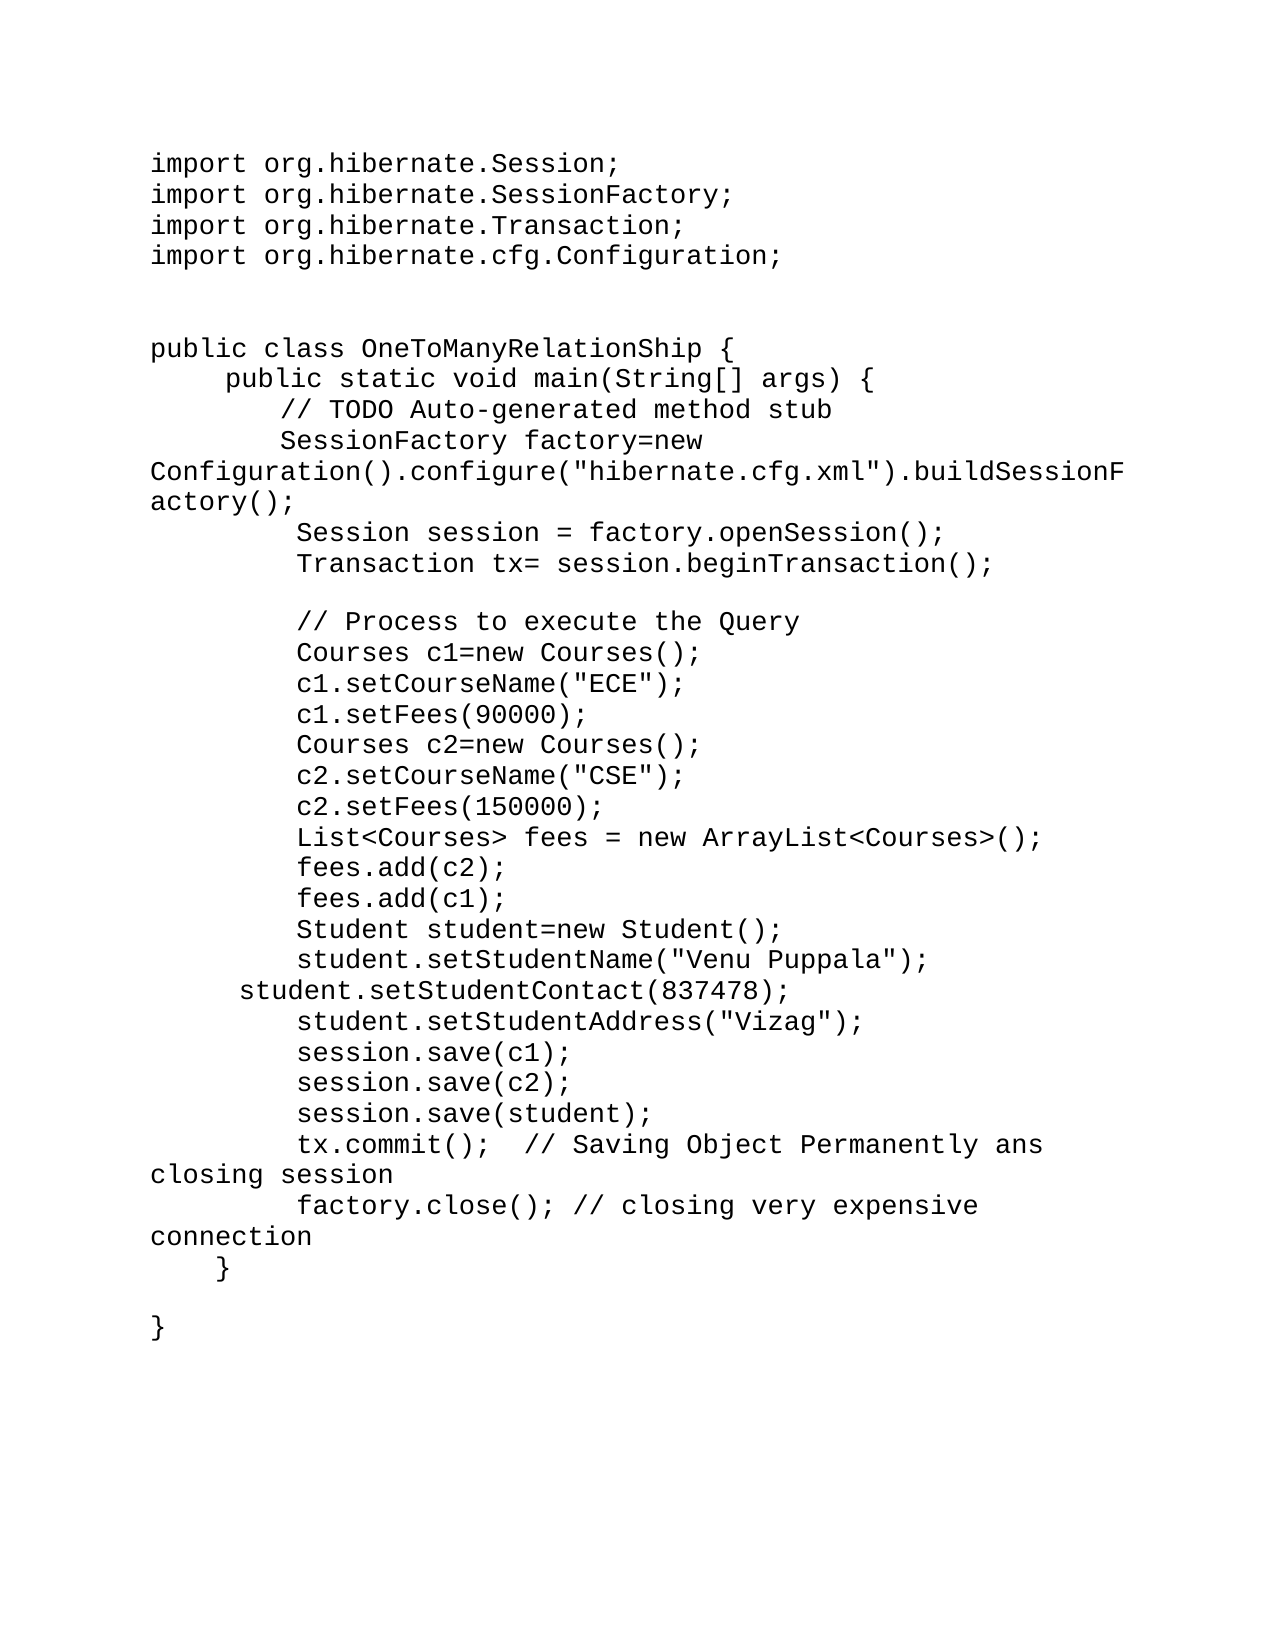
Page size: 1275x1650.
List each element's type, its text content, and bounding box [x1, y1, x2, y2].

text student.setStudentAddress("Vizag"); [150, 1008, 1125, 1038]
text session.save(student); [150, 1100, 1125, 1131]
text session.save(c1); [150, 1038, 1125, 1069]
text Courses c2=new Courses(); [150, 731, 1125, 762]
text c1.setCourseName("ECE"); [150, 670, 1125, 700]
text SessionFactory factory=new Configuration().configure("hibernate.cfg.xml").buildSessionFactory(); [150, 427, 1125, 519]
text // Process to execute the Query [150, 608, 1125, 639]
text student.setStudentName("Venu Puppala"); [150, 946, 1125, 977]
text fees.add(c2); [150, 854, 1125, 885]
text session.save(c2); [150, 1069, 1125, 1100]
text import org.hibernate.SessionFactory; [150, 181, 1125, 211]
text c1.setFees(90000); [150, 700, 1125, 731]
text import org.hibernate.Transaction; [150, 211, 1125, 242]
text } [150, 1312, 1125, 1343]
text student.setStudentContact(837478); [238, 977, 1125, 1008]
text } [150, 1253, 1125, 1284]
text fees.add(c1); [150, 885, 1125, 916]
text // TODO Auto-generated method stub [150, 396, 1125, 427]
text Transaction tx= session.beginTransaction(); [150, 549, 1125, 580]
text public static void main(String[] args) { [150, 365, 1125, 396]
text Session session = factory.openSession(); [150, 519, 1125, 549]
text tx.commit(); // Saving Object Permanently ans closing session [150, 1131, 1125, 1192]
text import org.hibernate.Session; [150, 150, 1125, 181]
text List<Courses> fees = new ArrayList<Courses>(); [150, 823, 1125, 854]
text Courses c1=new Courses(); [150, 639, 1125, 670]
text factory.close(); // closing very expensive connection [150, 1192, 1125, 1253]
text c2.setFees(150000); [150, 793, 1125, 823]
text public class OneToManyRelationShip { [150, 334, 1125, 365]
text c2.setCourseName("CSE"); [150, 762, 1125, 793]
text import org.hibernate.cfg.Configuration; [150, 242, 1125, 273]
text Student student=new Student(); [150, 916, 1125, 946]
